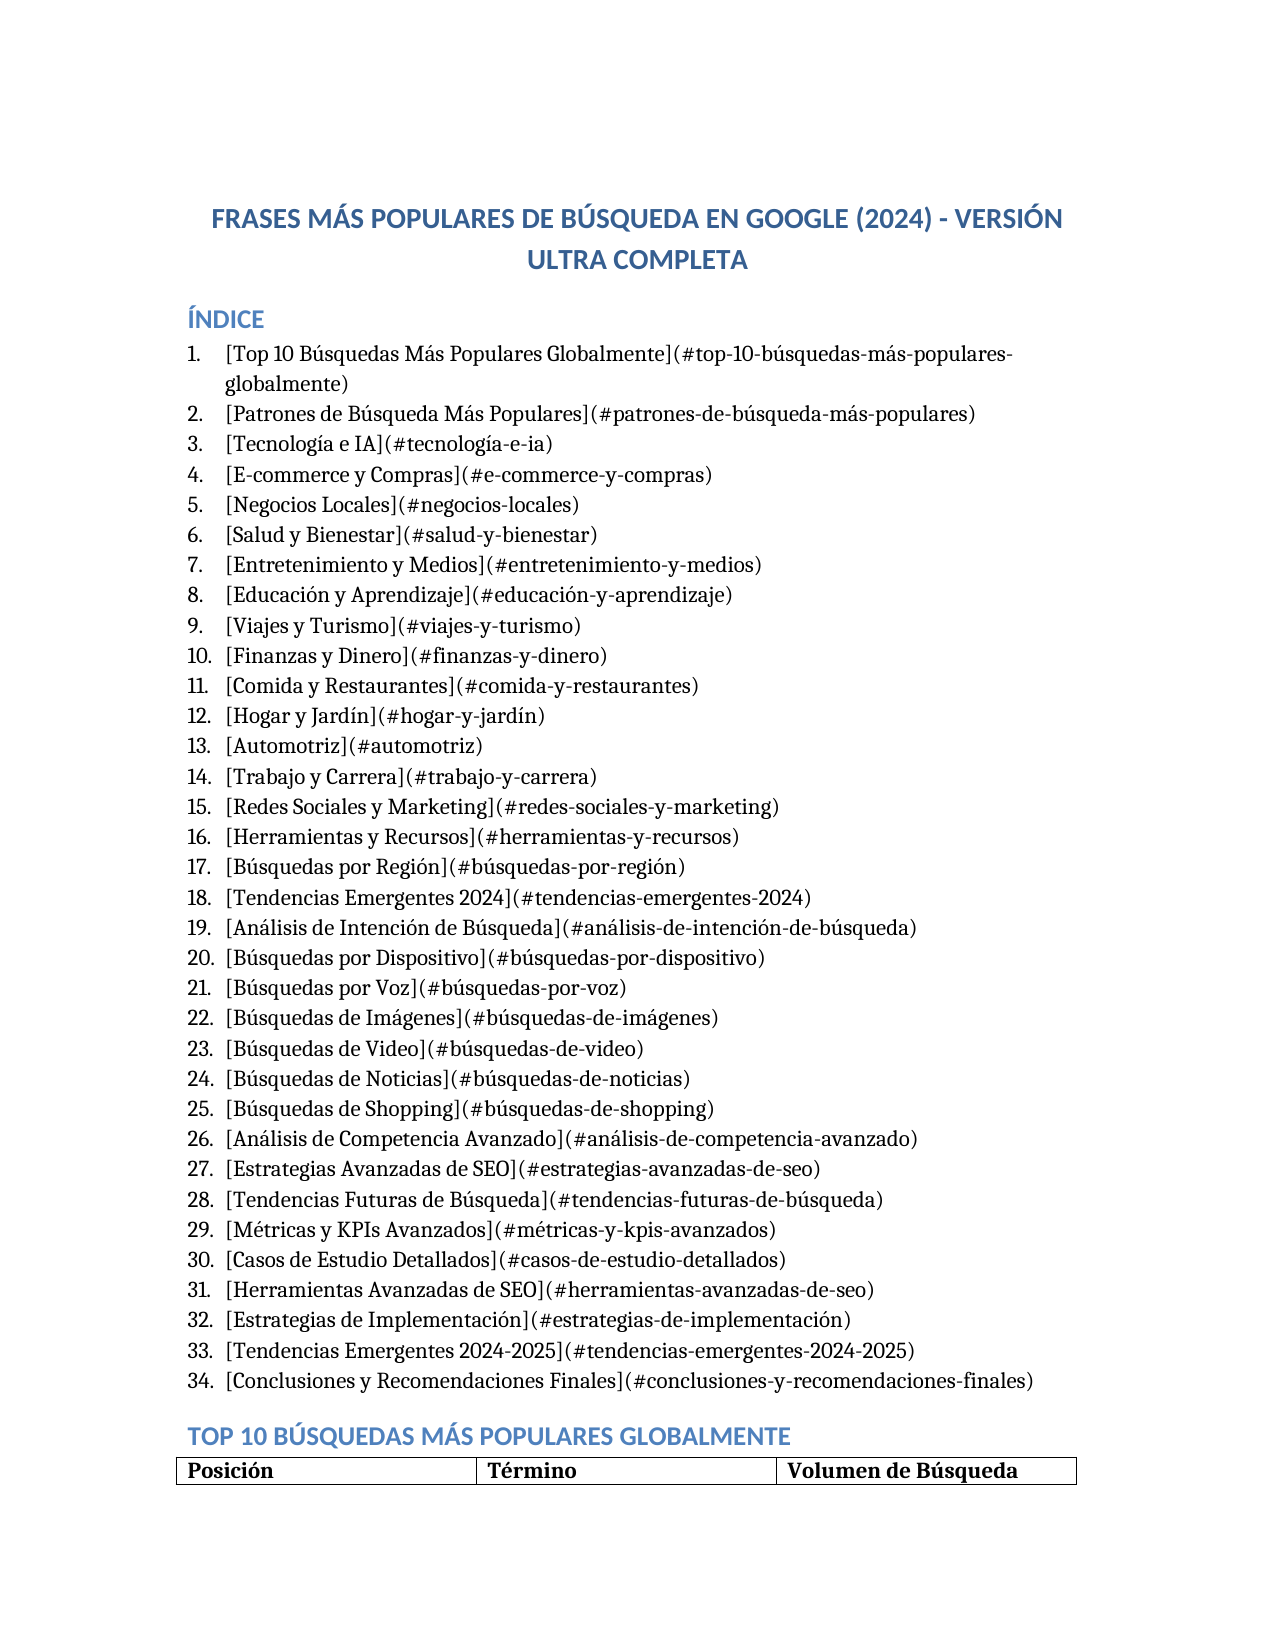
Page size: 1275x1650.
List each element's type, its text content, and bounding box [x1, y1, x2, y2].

list [Búsquedas por Voz](#búsquedas-por-voz) [187, 975, 1087, 1001]
list [Negocios Locales](#negocios-locales) [187, 492, 1087, 518]
list [Viajes y Turismo](#viajes-y-turismo) [187, 612, 1087, 639]
list [Educación y Aprendizaje](#educación-y-aprendizaje) [187, 582, 1087, 609]
list [Búsquedas por Dispositivo](#búsquedas-por-dispositivo) [187, 945, 1087, 971]
list [Patrones de Búsqueda Más Populares](#patrones-de-búsqueda-más-populares) [187, 401, 1087, 427]
list [Herramientas Avanzadas de SEO](#herramientas-avanzadas-de-seo) [187, 1277, 1087, 1303]
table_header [777, 1458, 1076, 1484]
list [Automotriz](#automotriz) [187, 733, 1087, 760]
list [Análisis de Intención de Búsqueda](#análisis-de-intención-de-búsqueda) [187, 914, 1087, 941]
list [Búsquedas de Video](#búsquedas-de-video) [187, 1035, 1087, 1062]
table_header Posición [177, 1458, 476, 1484]
list [Entretenimiento y Medios](#entretenimiento-y-medios) [187, 552, 1087, 578]
list [Tendencias Futuras de Búsqueda](#tendencias-futuras-de-búsqueda) [187, 1186, 1087, 1213]
list [Estrategias Avanzadas de SEO](#estrategias-avanzadas-de-seo) [187, 1156, 1087, 1183]
list [Trabajo y Carrera](#trabajo-y-carrera) [187, 763, 1087, 790]
subtitle TOP 10 BÚSQUEDAS MÁS POPULARES GLOBALMENTE [187, 1419, 1087, 1452]
list [Conclusiones y Recomendaciones Finales](#conclusiones-y-recomendaciones-finales) [187, 1368, 1087, 1394]
list [Búsquedas de Imágenes](#búsquedas-de-imágenes) [187, 1005, 1087, 1032]
list [Herramientas y Recursos](#herramientas-y-recursos) [187, 824, 1087, 850]
subtitle ÍNDICE [187, 303, 1087, 336]
list [Búsquedas de Noticias](#búsquedas-de-noticias) [187, 1066, 1087, 1092]
list [Finanzas y Dinero](#finanzas-y-dinero) [187, 643, 1087, 669]
list [Análisis de Competencia Avanzado](#análisis-de-competencia-avanzado) [187, 1126, 1087, 1152]
subtitle FRASES MÁS POPULARES DE BÚSQUEDA EN GOOGLE (2024) - VERSIÓN ULTRA COMPLETA [187, 200, 1087, 277]
list [Métricas y KPIs Avanzados](#métricas-y-kpis-avanzados) [187, 1217, 1087, 1243]
list [E-commerce y Compras](#e-commerce-y-compras) [187, 461, 1087, 488]
list [Tendencias Emergentes 2024](#tendencias-emergentes-2024) [187, 884, 1087, 911]
list [Redes Sociales y Marketing](#redes-sociales-y-marketing) [187, 794, 1087, 820]
list [Estrategias de Implementación](#estrategias-de-implementación) [187, 1307, 1087, 1334]
list [Tecnología e IA](#tecnología-e-ia) [187, 431, 1087, 458]
list [Búsquedas por Región](#búsquedas-por-región) [187, 854, 1087, 881]
list [Top 10 Búsquedas Más Populares Globalmente](#top-10-búsquedas-más-populares-globalmente) [187, 341, 1087, 397]
list [Hogar y Jardín](#hogar-y-jardín) [187, 703, 1087, 729]
table_header Término [477, 1458, 776, 1484]
list [Tendencias Emergentes 2024-2025](#tendencias-emergentes-2024-2025) [187, 1337, 1087, 1364]
list [Salud y Bienestar](#salud-y-bienestar) [187, 522, 1087, 548]
list [Casos de Estudio Detallados](#casos-de-estudio-detallados) [187, 1247, 1087, 1273]
list [Comida y Restaurantes](#comida-y-restaurantes) [187, 673, 1087, 699]
list [Búsquedas de Shopping](#búsquedas-de-shopping) [187, 1096, 1087, 1122]
